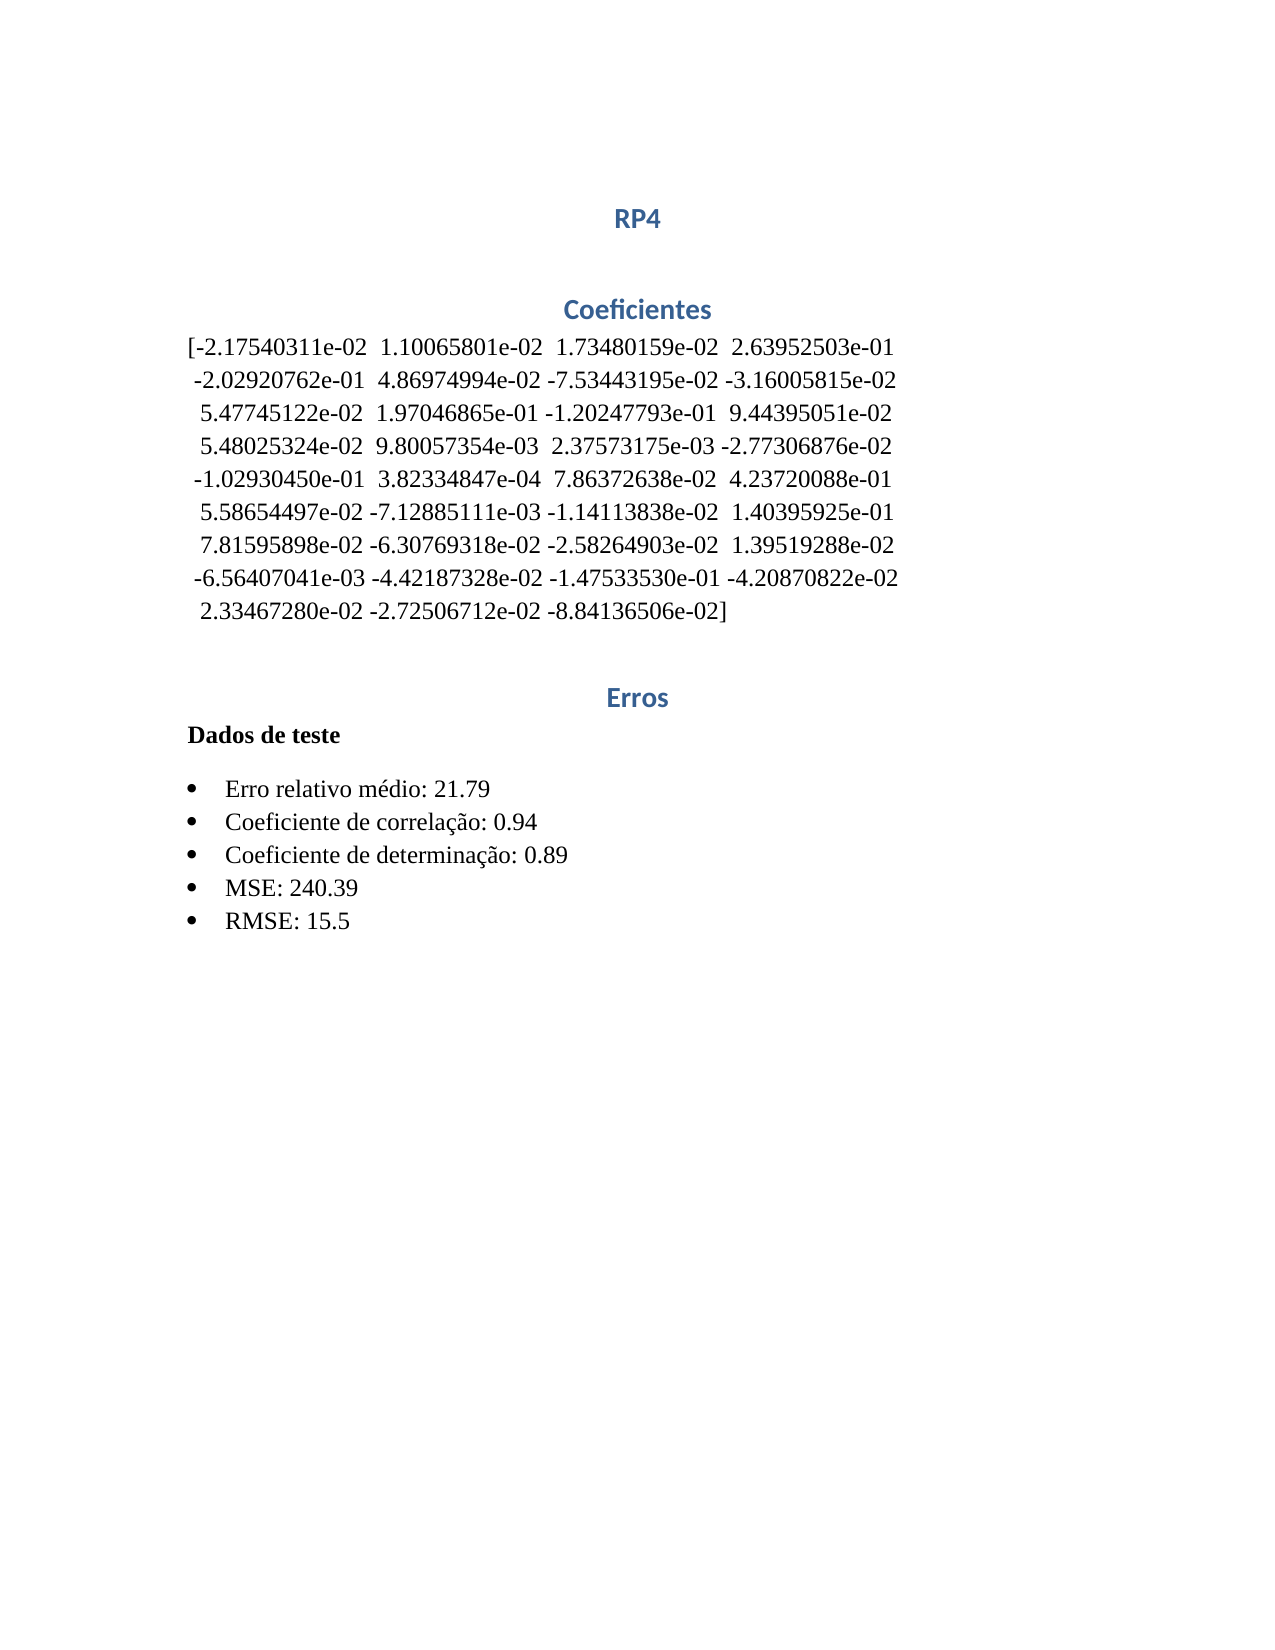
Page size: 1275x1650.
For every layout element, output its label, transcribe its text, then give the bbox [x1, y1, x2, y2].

text [-2.17540311e-02 1.10065801e-02 1.73480159e-02 2.63952503e-01 -2.02920762e-01 4.86974994e-02 -7.53443195e-02 -3.16005815e-02 5.47745122e-02 1.97046865e-01 -1.20247793e-01 9.44395051e-02 5.48025324e-02 9.80057354e-03 2.37573175e-03 -2.77306876e-02 -1.02930450e-01 3.82334847e-04 7.86372638e-02 4.23720088e-01 5.58654497e-02 -7.12885111e-03 -1.14113838e-02 1.40395925e-01 7.81595898e-02 -6.30769318e-02 -2.58264903e-02 1.39519288e-02 -6.56407041e-03 -4.42187328e-02 -1.47533530e-01 -4.20870822e-02 2.33467280e-02 -2.72506712e-02 -8.84136506e-02] [187, 332, 1087, 625]
list Coeficiente de determinação: 0.89 [187, 840, 1087, 869]
subtitle Coeficientes [187, 291, 1087, 327]
list Erro relativo médio: 21.79 [187, 774, 1087, 803]
list RMSE: 15.5 [187, 906, 1087, 935]
list MSE: 240.39 [187, 873, 1087, 902]
subtitle RP4 [187, 200, 1087, 236]
text Dados de teste [187, 720, 1087, 749]
subtitle Erros [187, 679, 1087, 715]
list Coeficiente de correlação: 0.94 [187, 807, 1087, 836]
